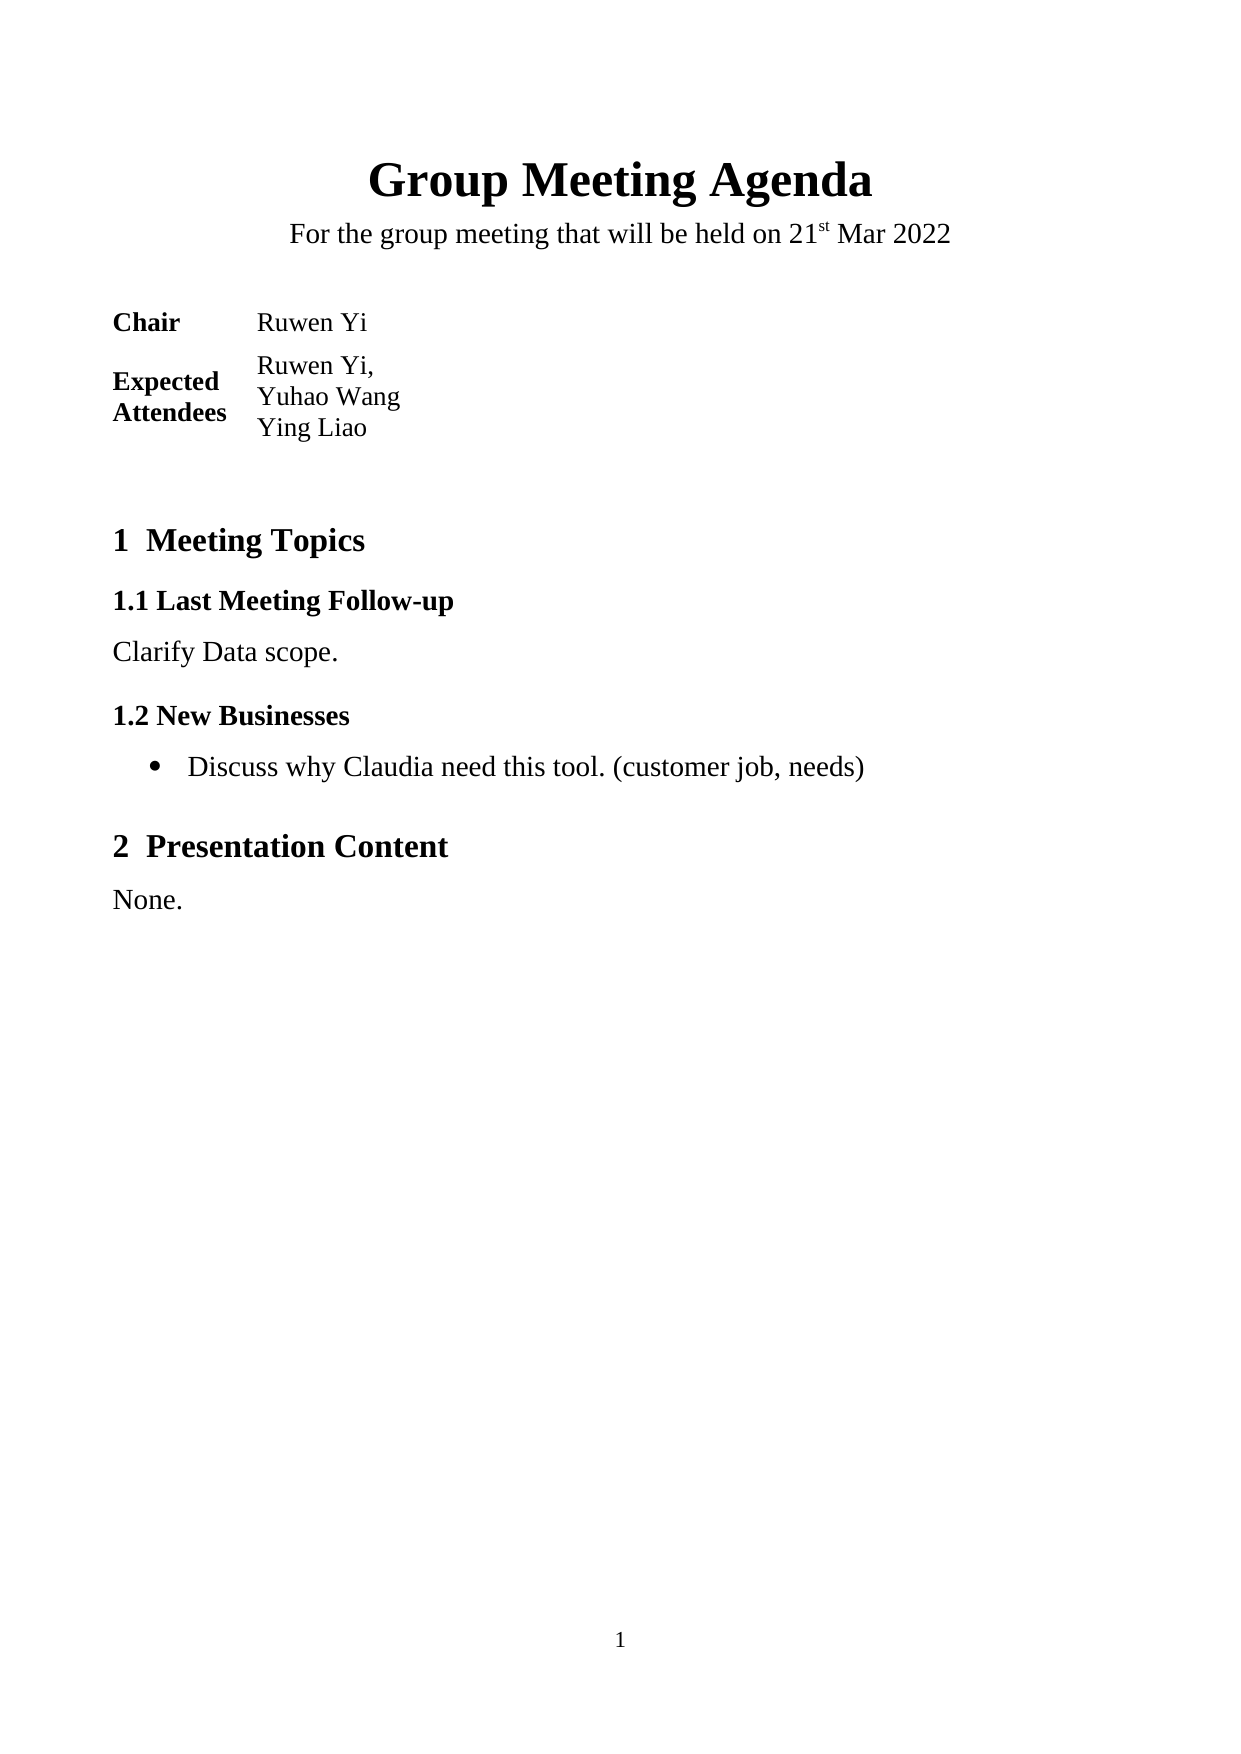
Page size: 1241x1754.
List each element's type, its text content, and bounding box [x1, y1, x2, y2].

subtitle 2 Presentation Content [112, 826, 1128, 864]
subtitle 1 Meeting Topics [112, 520, 1128, 558]
title Group Meeting Agenda [112, 150, 1128, 207]
list Discuss why Claudia need this tool. (customer job, needs) [150, 749, 1128, 782]
subtitle For the group meeting that will be held on 21st Mar 2022 [112, 216, 1128, 249]
title New Businesses [112, 698, 1128, 731]
table_header Ruwen Yi [245, 293, 482, 349]
table_cell Expected Attendees [101, 349, 245, 443]
table_header Chair [101, 293, 245, 349]
title Last Meeting Follow-up [112, 583, 1128, 617]
text Clarify Data scope. [112, 634, 1128, 668]
table_cell Ruwen Yi, Yuhao Wang Ying Liao [245, 349, 482, 443]
text None. [112, 882, 1128, 916]
